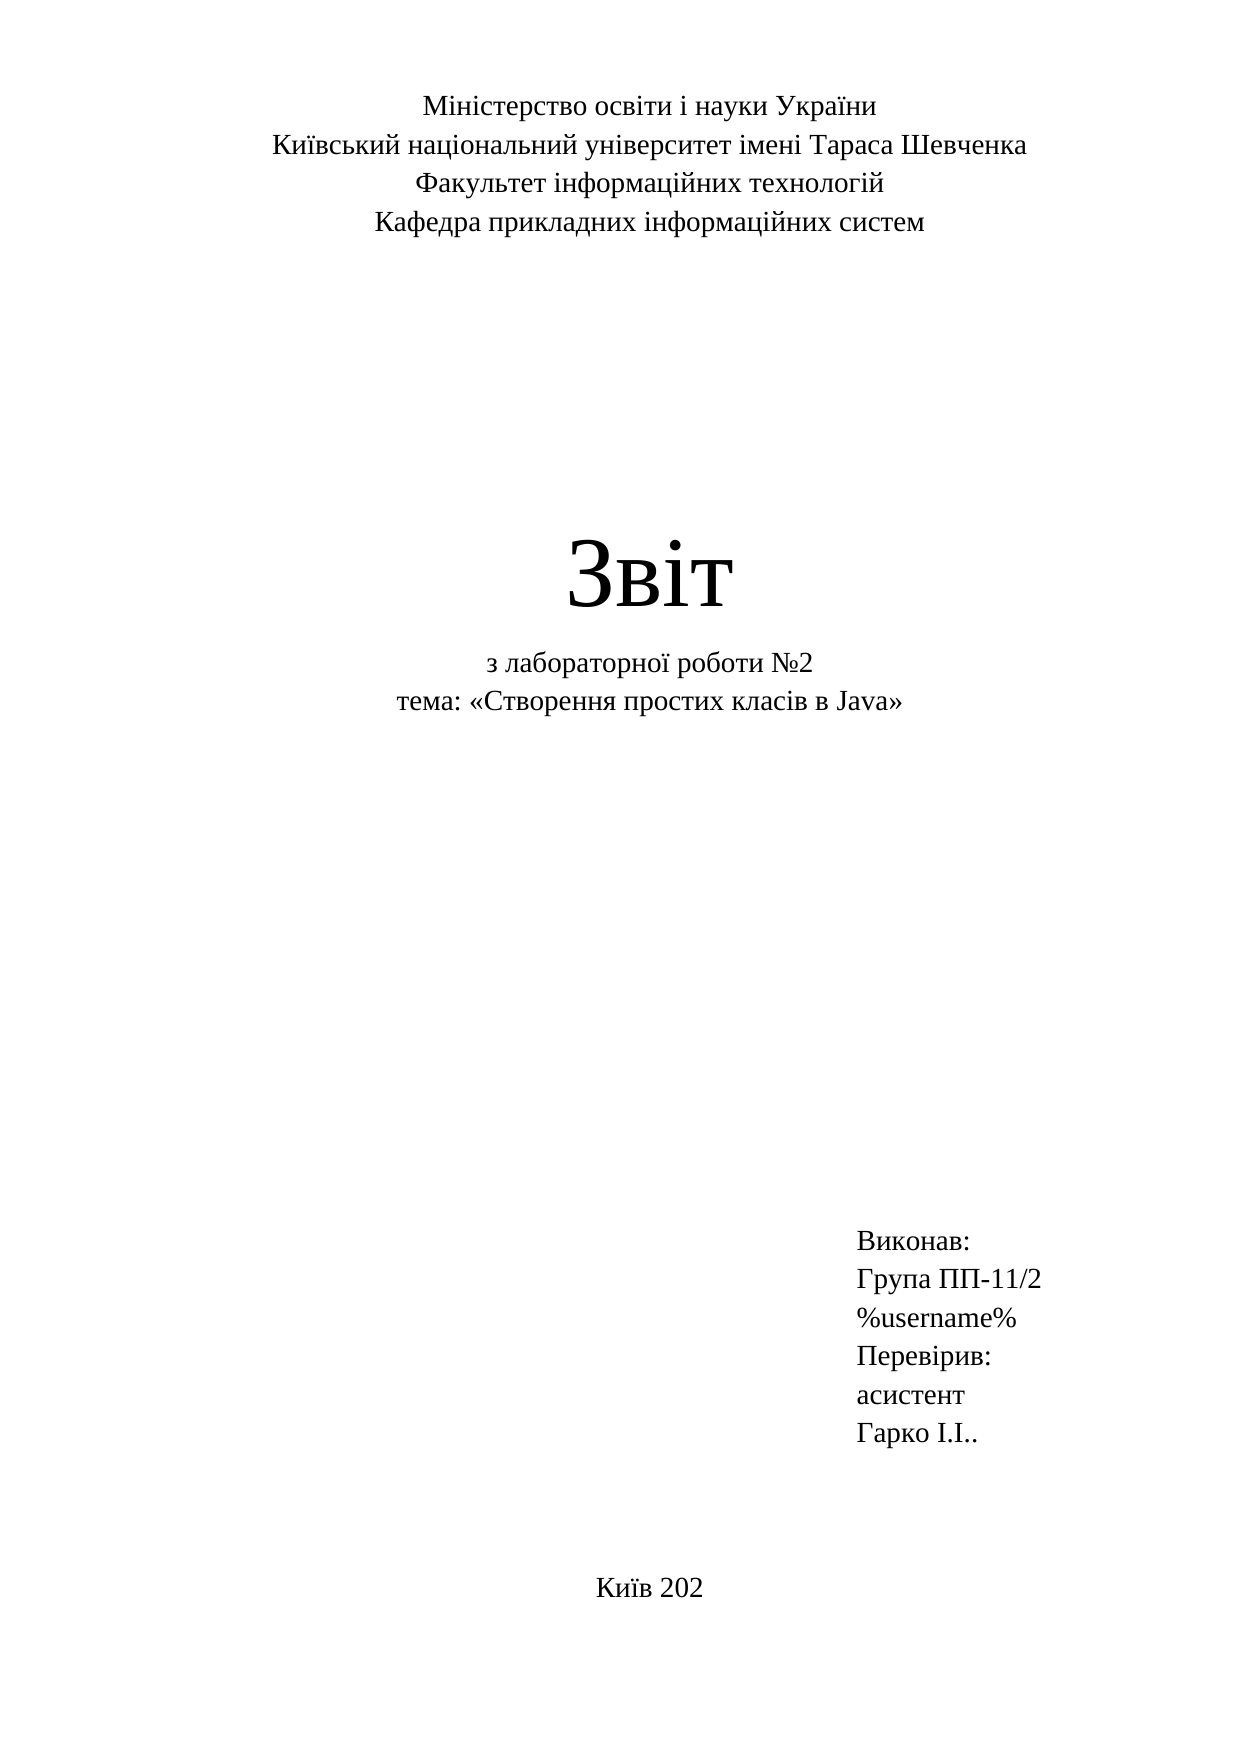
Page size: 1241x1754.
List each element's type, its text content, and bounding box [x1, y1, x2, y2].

text асистент [856, 1377, 1152, 1411]
text Київ 202 [148, 1570, 1152, 1603]
text Група ПП-11/2 [856, 1261, 1152, 1295]
text Виконав: [856, 1223, 1152, 1256]
text %username% [856, 1300, 1152, 1333]
text Міністерство освіти і науки України [148, 88, 1152, 122]
text Факультет інформаційних технологій [148, 166, 1152, 199]
text Звіт [148, 512, 1152, 627]
text Гарко І.І.. [856, 1416, 1152, 1449]
text Перевірив: [856, 1338, 1152, 1372]
text Кафедра прикладних інформаційних систем [148, 204, 1152, 238]
text з лабораторної роботи №2 [148, 645, 1152, 678]
text Київський національний університет імені Тараса Шевченка [148, 127, 1152, 161]
text тема: «Створення простих класів в Java» [148, 683, 1152, 717]
